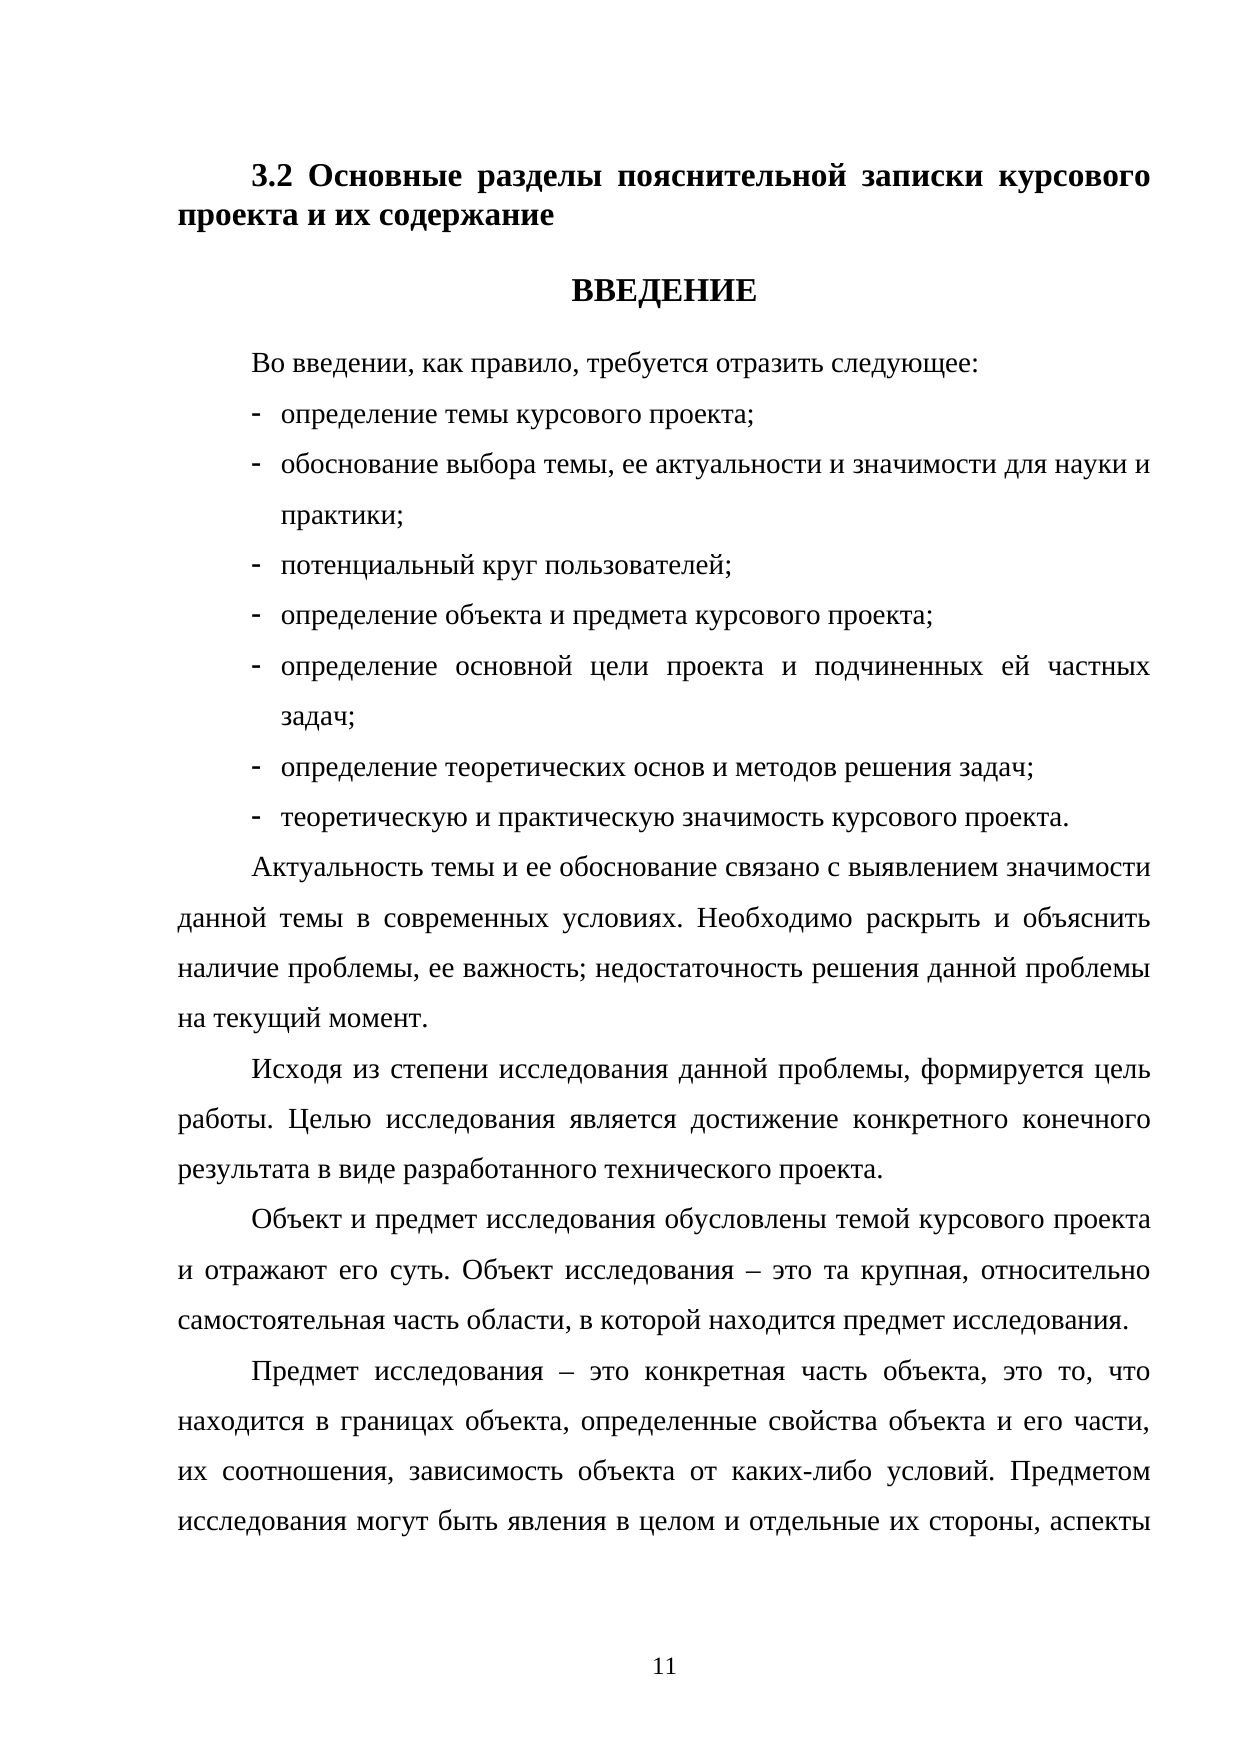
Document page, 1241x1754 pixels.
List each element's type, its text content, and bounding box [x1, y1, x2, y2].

list определение теоретических основ и методов решения задач; [251, 749, 1152, 782]
text Актуальность темы и ее обоснование связано с выявлением значимости данной темы в современных условиях. Необходимо раскрыть и объяснить наличие проблемы, ее важность; недостаточность решения данной проблемы на текущий момент. [177, 849, 1152, 1034]
text ВВЕДЕНИЕ [177, 270, 1152, 308]
text Во введении, как правило, требуется отразить следующее: [177, 346, 1152, 379]
list определение темы курсового проекта; [251, 396, 1152, 429]
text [177, 1353, 1152, 1537]
text 3.2 Основные разделы пояснительной записки курсового проекта и их содержание [177, 156, 1152, 232]
text Исходя из степени исследования данной проблемы, формируется цель работы. Целью исследования является достижение конкретного конечного результата в виде разработанного технического проекта. [177, 1051, 1152, 1185]
text Объект и предмет исследования обусловлены темой курсового проекта и отражают его суть. Объект исследования – это та крупная, относительно самостоятельная часть области, в которой находится предмет исследования. [177, 1202, 1152, 1336]
list обоснование выбора темы, ее актуальности и значимости для науки и практики; [251, 446, 1152, 530]
list потенциальный круг пользователей; [251, 547, 1152, 581]
list теоретическую и практическую значимость курсового проекта. [251, 799, 1152, 833]
list определение объекта и предмета курсового проекта; [251, 597, 1152, 631]
list определение основной цели проекта и подчиненных ей частных задач; [251, 648, 1152, 732]
